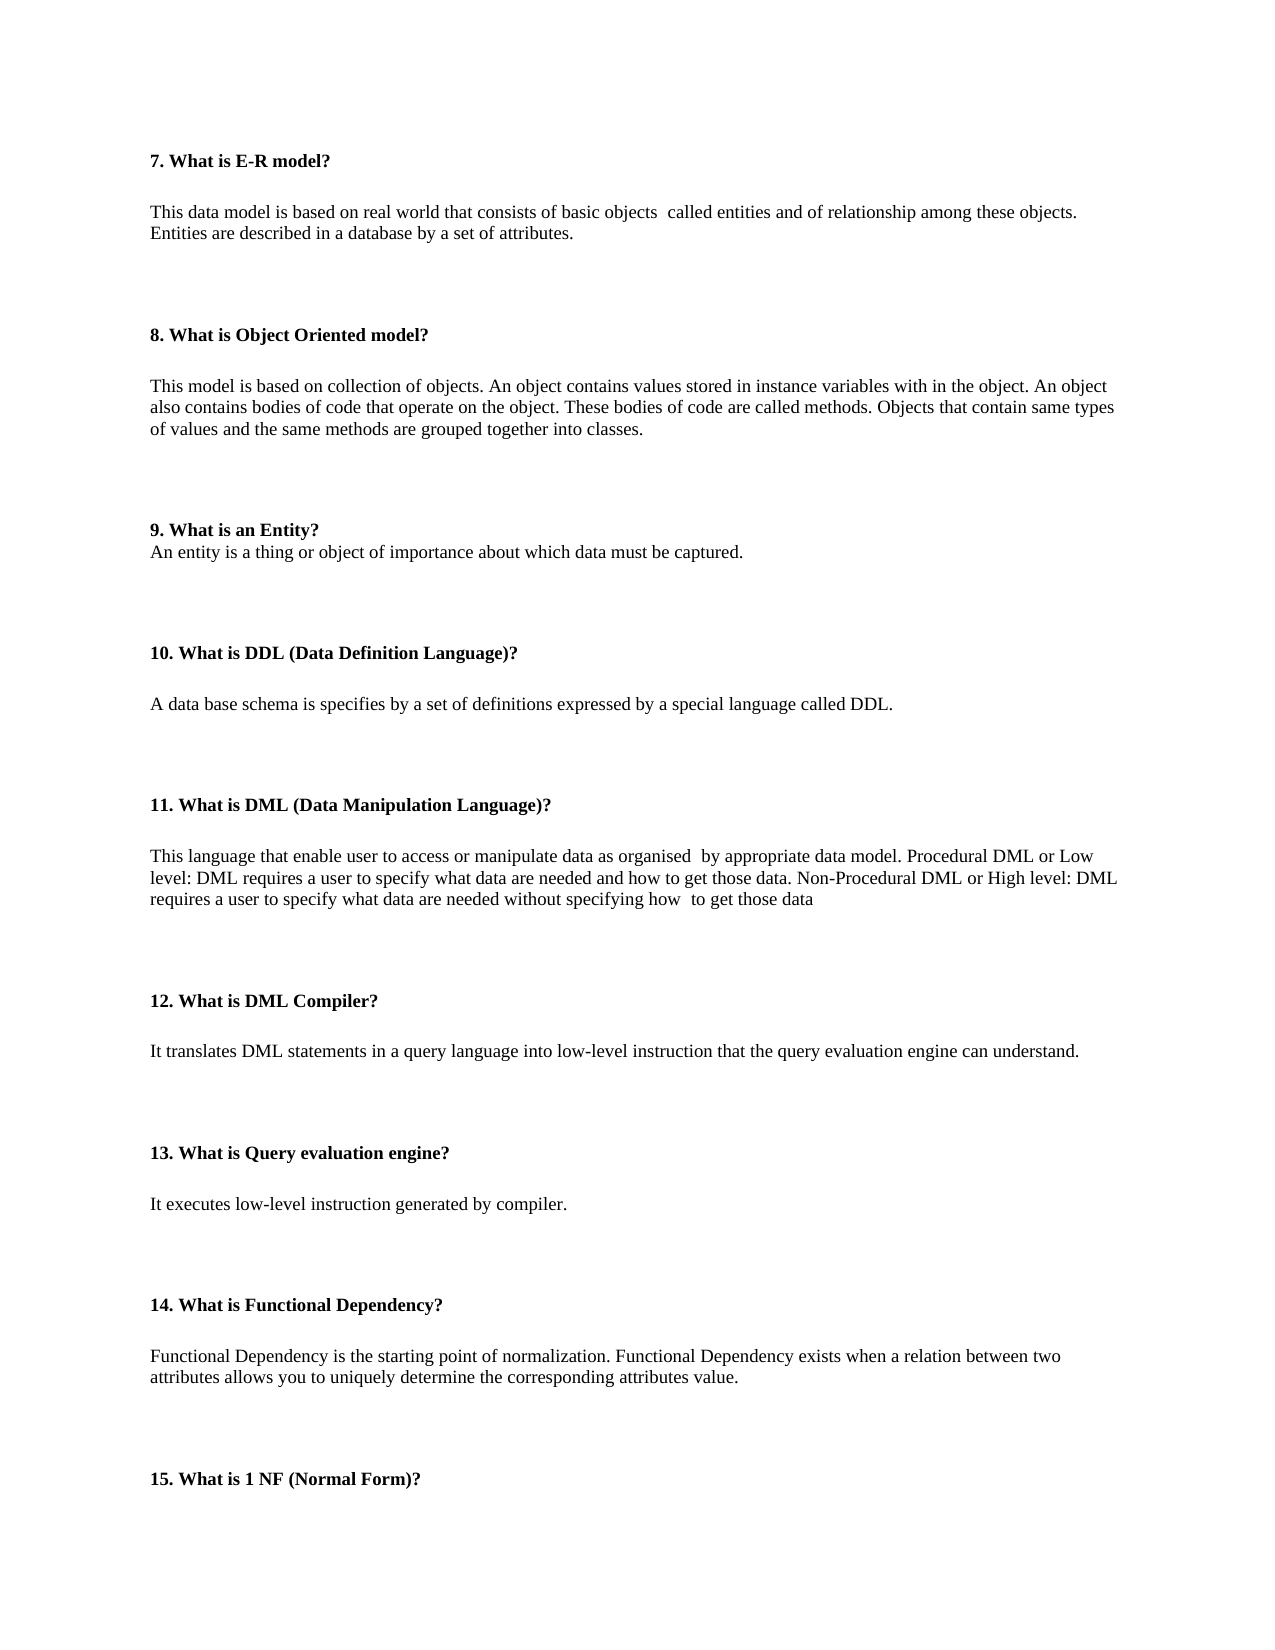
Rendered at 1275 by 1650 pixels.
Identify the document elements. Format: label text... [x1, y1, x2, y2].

text 11. What is DML (Data Manipulation Language)? [150, 794, 1125, 816]
text It executes low-level instruction generated by compiler. [150, 1192, 1125, 1214]
text 12. What is DML Compiler? [150, 989, 1125, 1011]
text 8. What is Object Oriented model? [150, 324, 1125, 345]
text 15. What is 1 NF (Normal Form)? [150, 1468, 1125, 1489]
text 14. What is Functional Dependency? [150, 1294, 1125, 1316]
text 13. What is Query evaluation engine? [150, 1142, 1125, 1163]
text It translates DML statements in a query language into low-level instruction that the query evaluation engine can understand. [150, 1040, 1125, 1062]
text This data model is based on real world that consists of basic objects called entities and of relationship among these objects. Entities are described in a database by a set of attributes. [150, 201, 1125, 244]
text 9. What is an Entity? An entity is a thing or object of importance about which data must be captured. [150, 519, 1125, 562]
text This language that enable user to access or manipulate data as organised by appropriate data model. Procedural DML or Low level: DML requires a user to specify what data are needed and how to get those data. Non-Procedural DML or High level: DML requires a user to specify what data are needed without specifying how to get those data [150, 845, 1125, 910]
text 7. What is E-R model? [150, 150, 1125, 172]
text A data base schema is specifies by a set of definitions expressed by a special language called DDL. [150, 693, 1125, 714]
text Functional Dependency is the starting point of normalization. Functional Dependency exists when a relation between two attributes allows you to uniquely determine the corresponding attributes value. [150, 1345, 1125, 1388]
text This model is based on collection of objects. An object contains values stored in instance variables with in the object. An object also contains bodies of code that operate on the object. These bodies of code are called methods. Objects that contain same types of values and the same methods are grouped together into classes. [150, 374, 1125, 439]
text 10. What is DDL (Data Definition Language)? [150, 642, 1125, 664]
